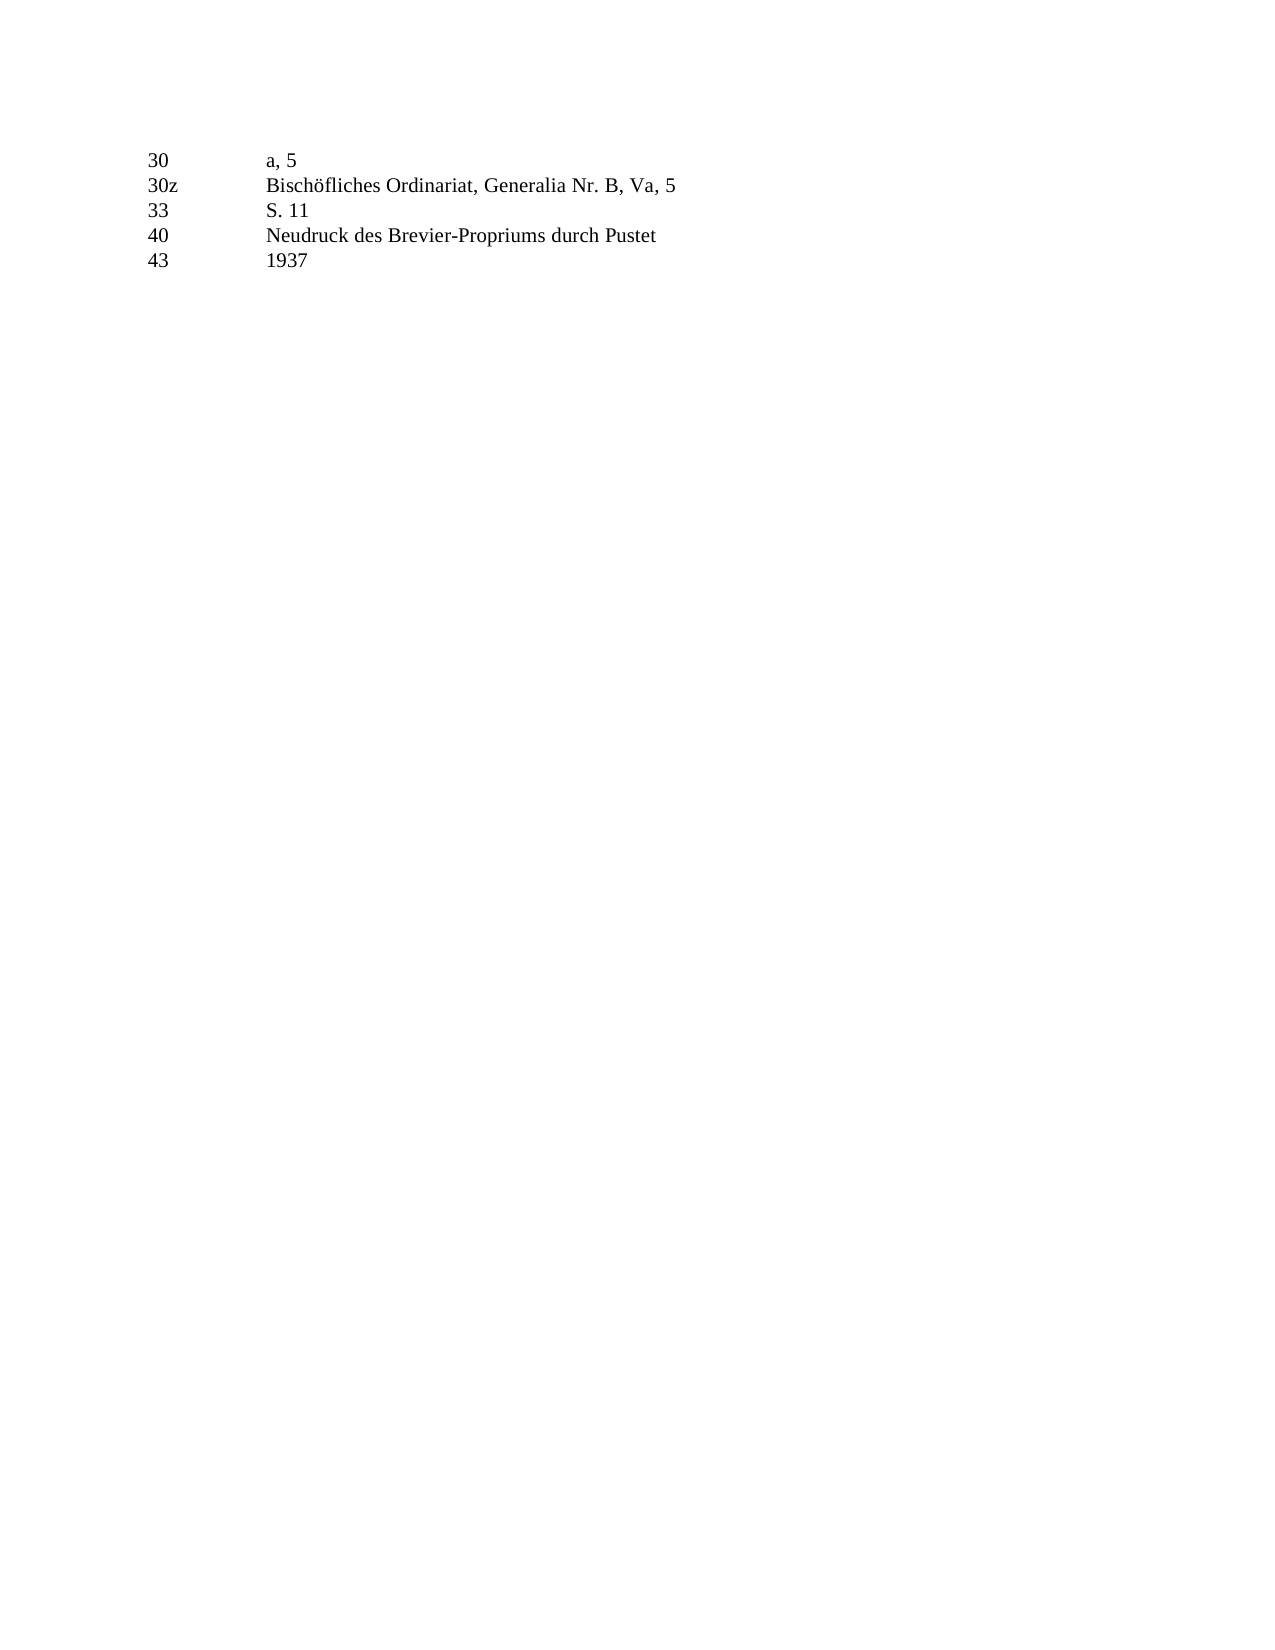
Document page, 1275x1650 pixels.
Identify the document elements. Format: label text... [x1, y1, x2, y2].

text 30z Bischöfliches Ordinariat, Generalia Nr. B, Va, 5 [148, 173, 1127, 198]
text 43 1937 [148, 248, 1127, 273]
text 30 a, 5 [148, 148, 1127, 173]
text 40 s[Neudruck des s[Brevier-Propriums]s]s durch p[Pustet]p [148, 223, 1127, 248]
text 33 S. 11 [148, 198, 1127, 223]
